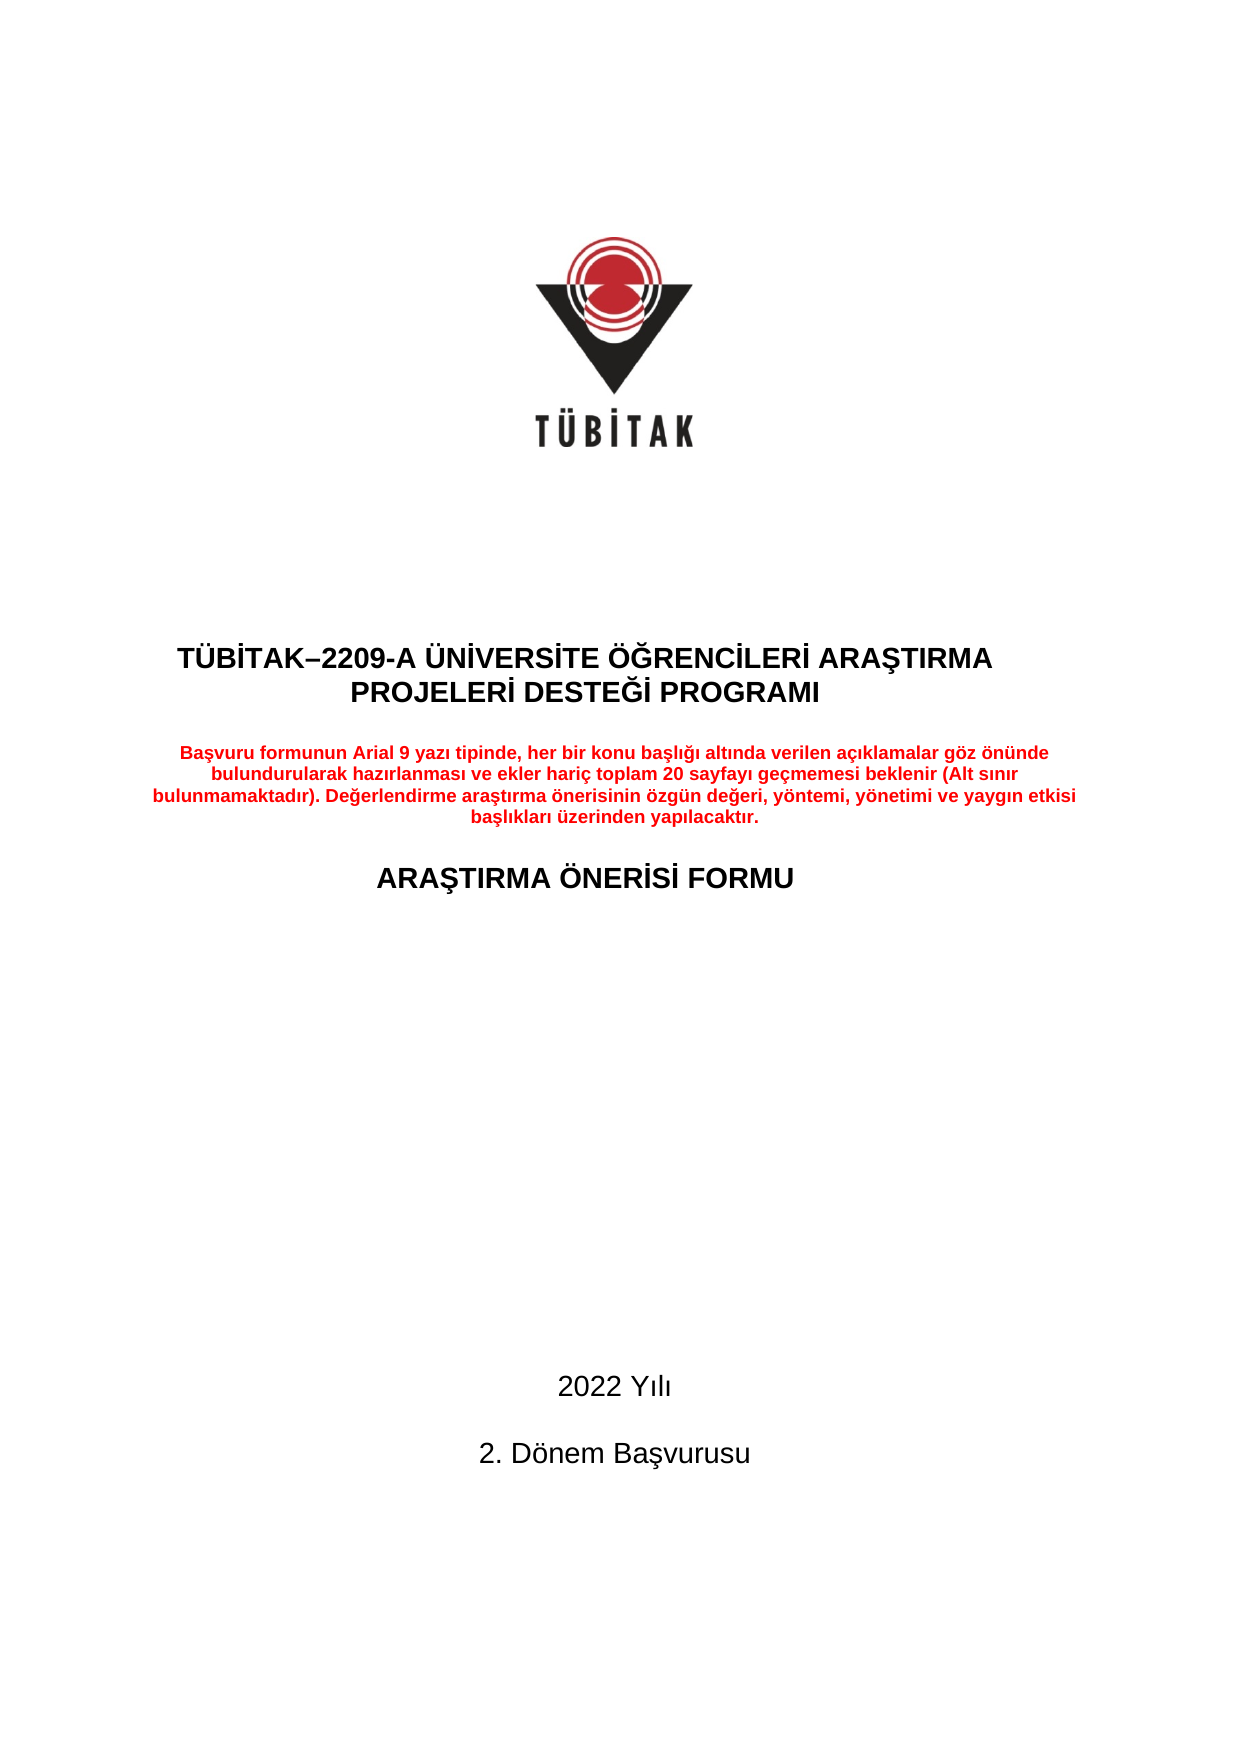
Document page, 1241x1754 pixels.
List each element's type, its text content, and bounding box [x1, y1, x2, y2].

picture [535, 237, 693, 447]
text ARAŞTIRMA ÖNERİSİ FORMU [129, 861, 1041, 895]
text 2. Dönem Başvurusu [129, 1436, 1100, 1470]
text Başvuru formunun Arial 9 yazı tipinde, her bir konu başlığı altında verilen açıklamalar göz önünde bulundurularak hazırlanması ve ekler hariç toplam 20 sayfayı geçmemesi beklenir (Alt sınır bulunmamaktadır). Değerlendirme araştırma önerisinin özgün değeri, yöntemi, yönetimi ve yaygın etkisi başlıkları üzerinden yapılacaktır. [129, 742, 1100, 828]
text TÜBİTAK–2209-A ÜNİVERSİTE ÖĞRENCİLERİ ARAŞTIRMA PROJELERİ DESTEĞİ PROGRAMI [129, 641, 1041, 708]
text 2022 Yılı [129, 1369, 1101, 1403]
